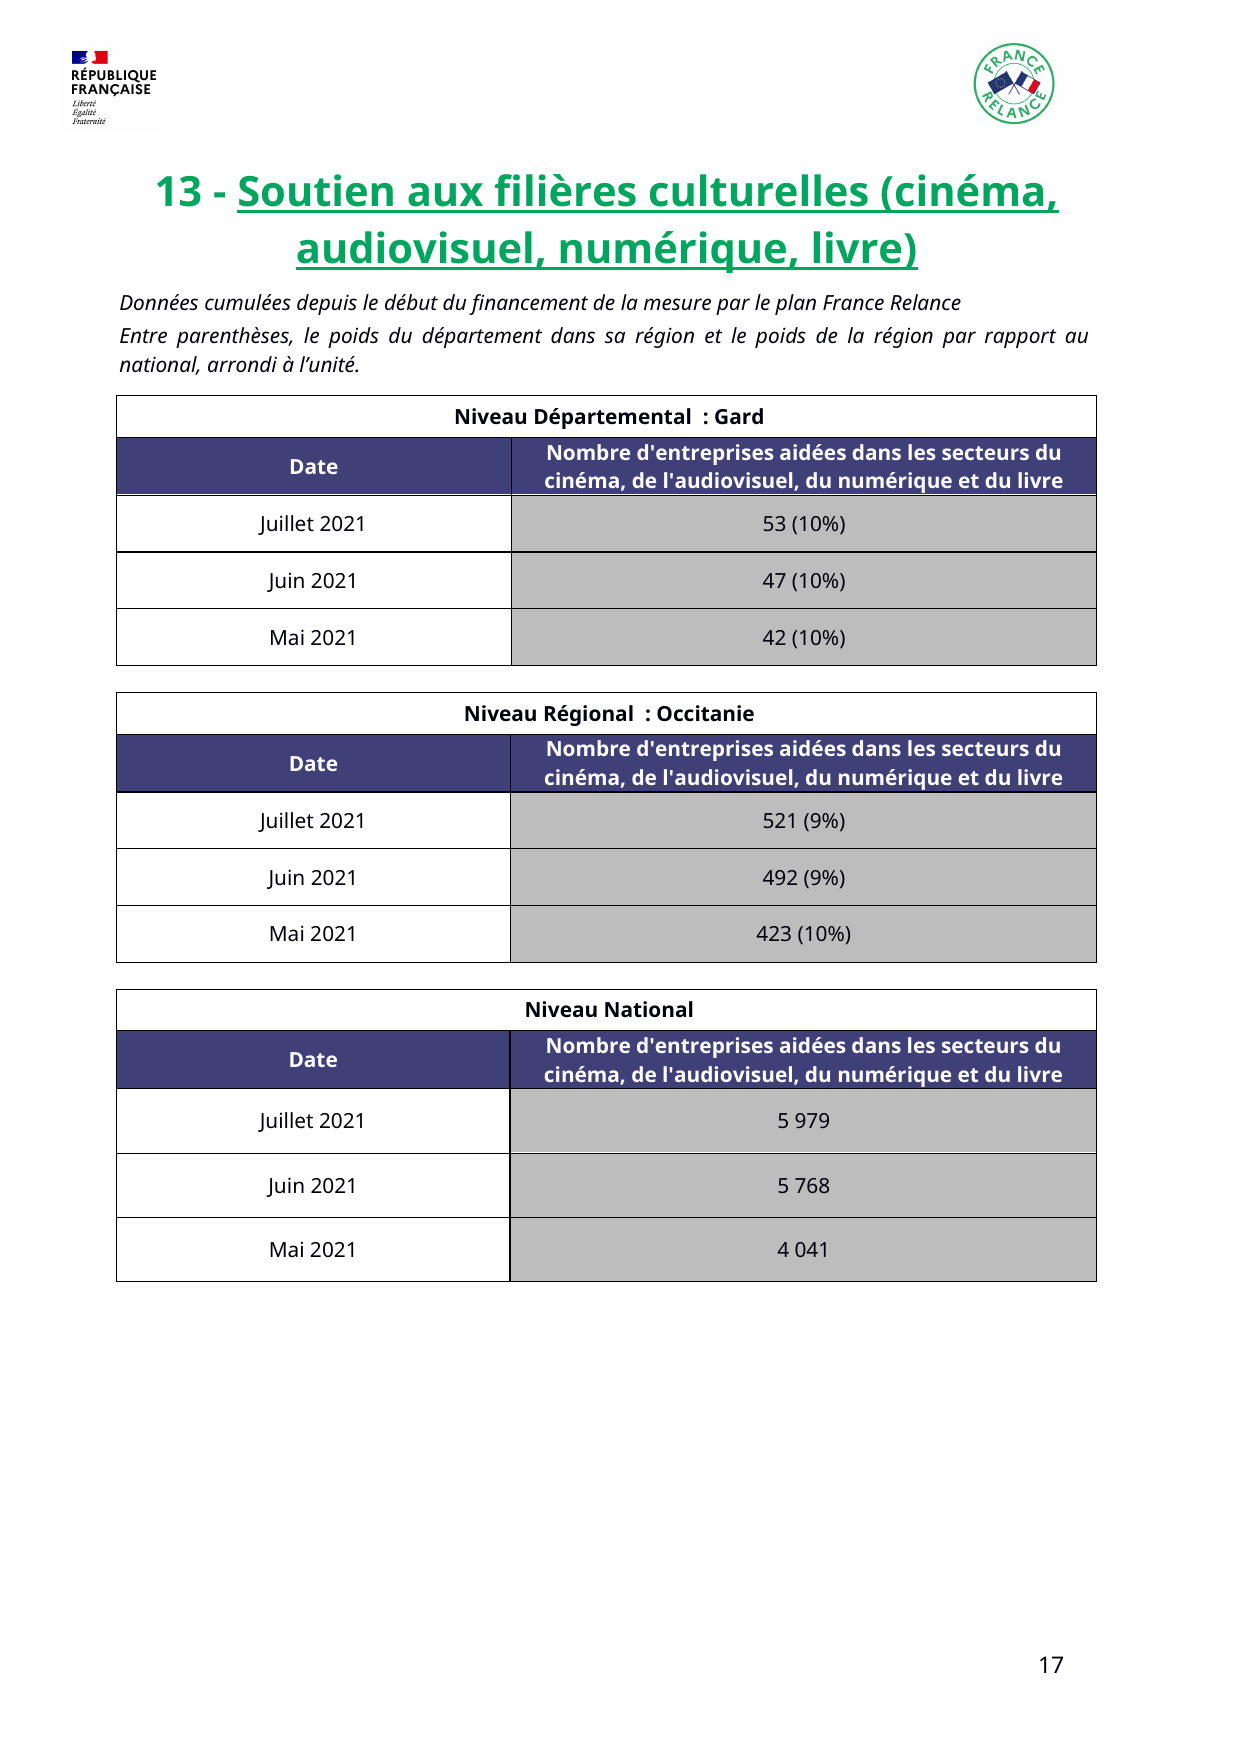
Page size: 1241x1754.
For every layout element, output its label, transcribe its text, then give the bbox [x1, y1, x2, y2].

table_cell 53 (10%) [512, 496, 1096, 551]
table_cell 521 (9%) [511, 793, 1096, 848]
table_cell Nombre d'entreprises aidées dans les secteurs du cinéma, de l'audiovisuel, du numérique et du livre [512, 438, 1096, 494]
text Entre parenthèses, le poids du département dans sa région et le poids de la région par rapport au national, arrondi à l’unité. [119, 321, 1094, 378]
table_cell 42 (10%) [512, 609, 1096, 665]
table_cell 423 (10%) [511, 906, 1096, 962]
table_cell Date [117, 735, 510, 791]
table_cell Juin 2021 [117, 553, 511, 608]
table_cell Nombre d'entreprises aidées dans les secteurs du cinéma, de l'audiovisuel, du numérique et du livre [511, 735, 1096, 791]
table_cell Mai 2021 [117, 609, 511, 665]
table_cell Juillet 2021 [117, 496, 511, 551]
table_cell Nombre d'entreprises aidées dans les secteurs du cinéma, de l'audiovisuel, du numérique et du livre [511, 1031, 1096, 1088]
table_cell 4 041 [511, 1218, 1096, 1281]
table_cell Date [117, 1031, 509, 1088]
table_cell 47 (10%) [512, 553, 1096, 608]
table_cell Juillet 2021 [117, 1089, 509, 1152]
table_cell 492 (9%) [511, 849, 1096, 905]
table_cell 5 979 [511, 1089, 1096, 1152]
table_cell Juillet 2021 [117, 793, 510, 848]
picture [935, 31, 1082, 126]
picture [60, 39, 164, 133]
text Données cumulées depuis le début du financement de la mesure par le plan France Relance [119, 288, 1094, 317]
table_cell Date [117, 438, 511, 494]
table_header Niveau Régional : Occitanie [117, 693, 1096, 733]
table_cell Juin 2021 [117, 849, 510, 905]
table_cell Mai 2021 [117, 1218, 509, 1281]
table_cell Mai 2021 [117, 906, 510, 962]
table_cell 5 768 [511, 1154, 1096, 1217]
table_header Niveau Départemental : Gard [117, 396, 1096, 437]
subtitle 13 - Soutien aux filières culturelles (cinéma, audiovisuel, numérique, livre) [119, 162, 1094, 276]
table_cell Juin 2021 [117, 1154, 509, 1217]
table_header Niveau National [117, 990, 1096, 1030]
